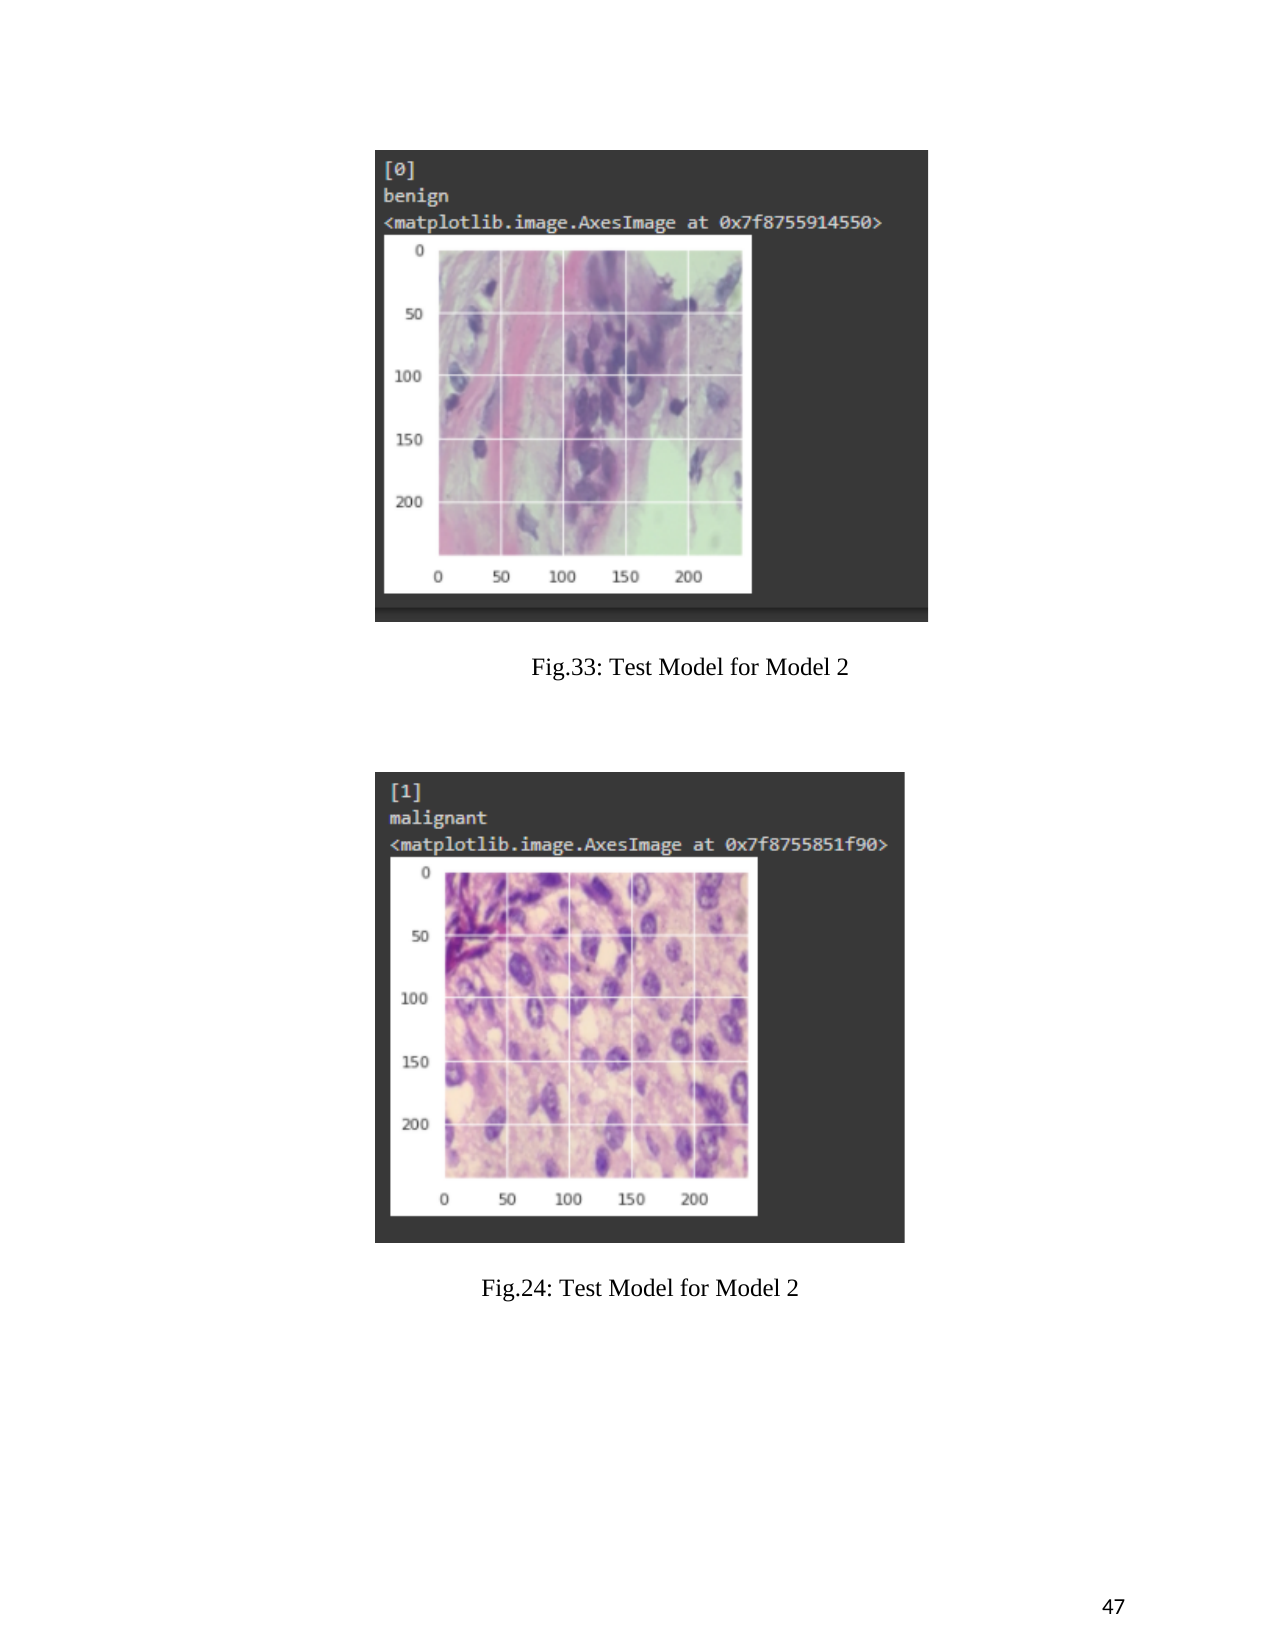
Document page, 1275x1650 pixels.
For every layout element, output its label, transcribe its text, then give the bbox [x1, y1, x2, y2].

text Fig.33: Test Model for Model 2 [150, 652, 1125, 681]
text Fig.24: Test Model for Model 2 [300, 1273, 1125, 1302]
picture [375, 772, 905, 1243]
picture [375, 150, 929, 622]
